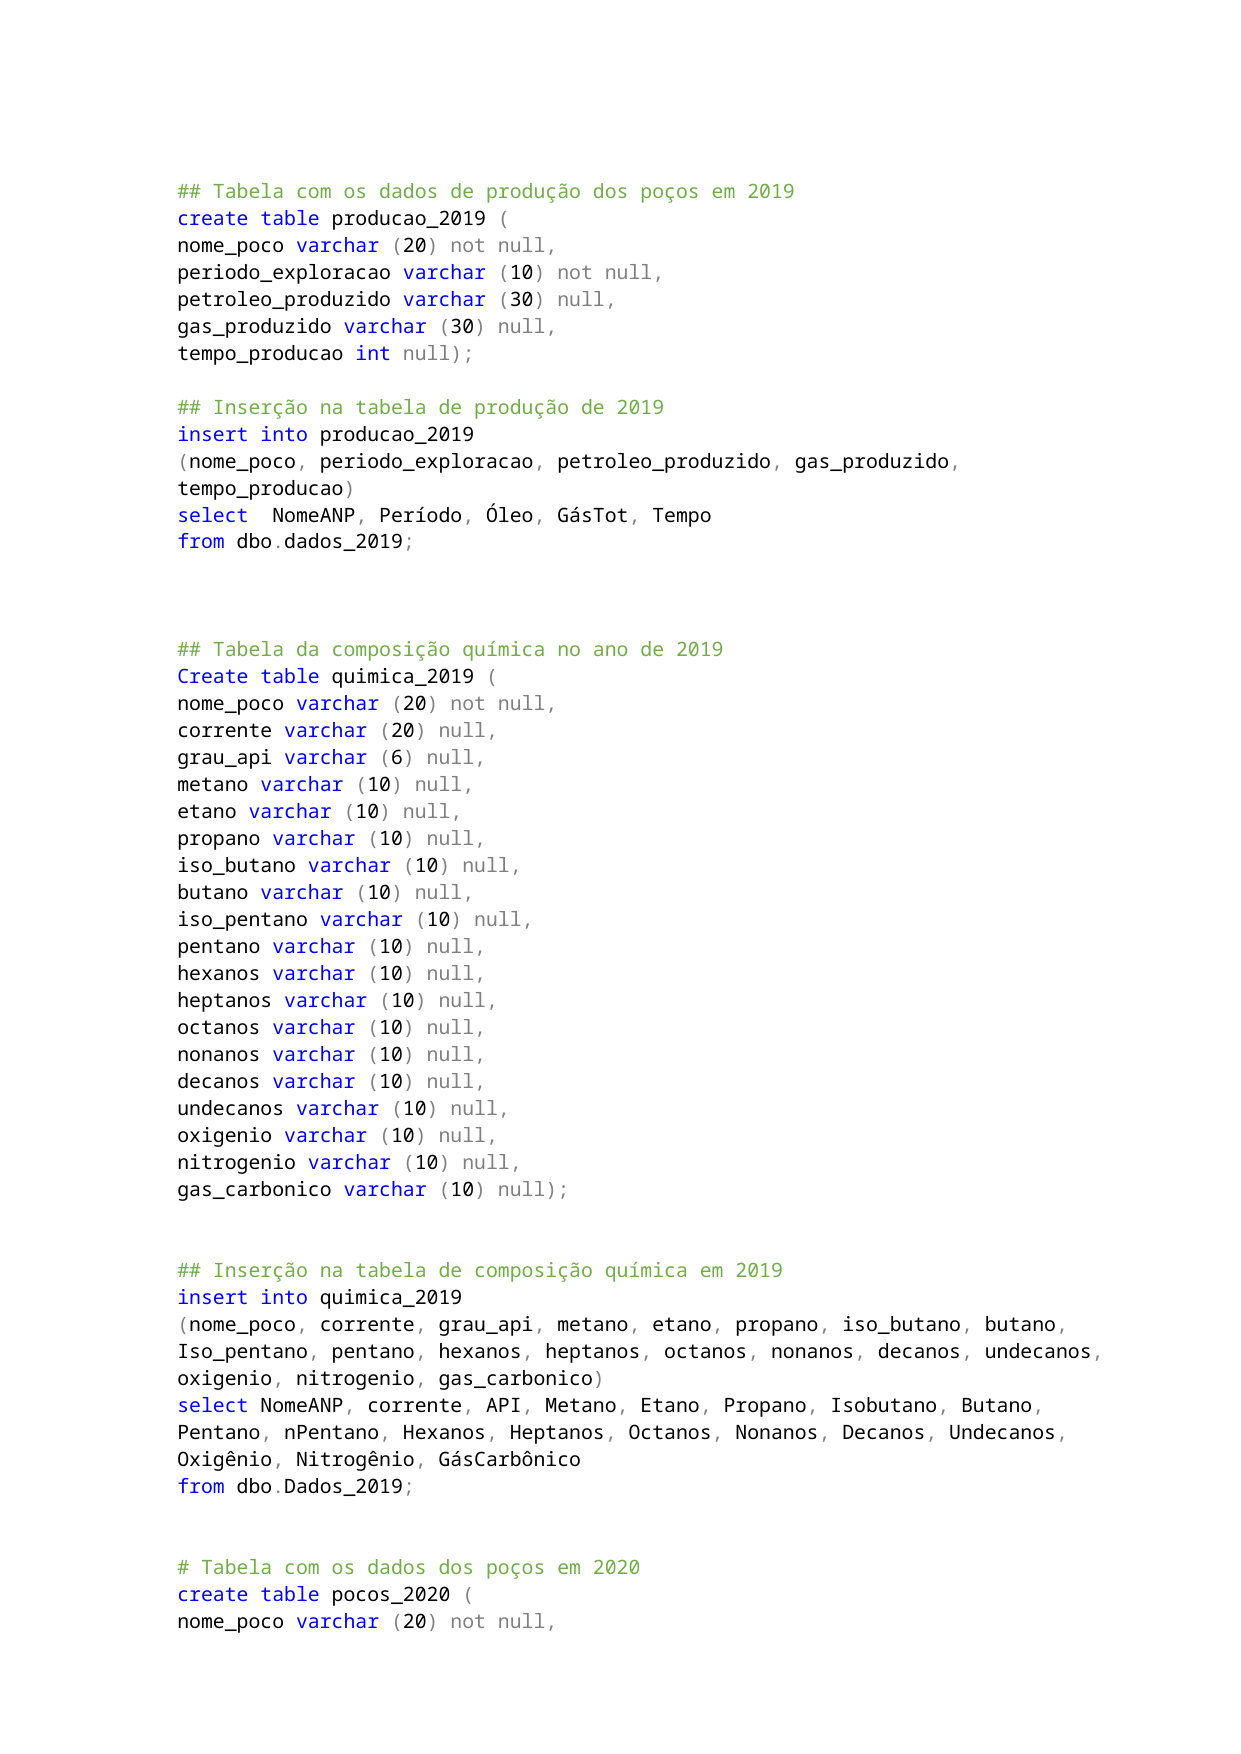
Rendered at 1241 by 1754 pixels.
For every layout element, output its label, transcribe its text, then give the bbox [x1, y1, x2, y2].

text nome_poco varchar (20) not null, [177, 231, 1122, 258]
text nome_poco varchar (20) not null, [177, 690, 1122, 717]
text from dbo.dados_2019; [177, 528, 1122, 555]
text nonanos varchar (10) null, [177, 1040, 1122, 1067]
text pentano varchar (10) null, [177, 932, 1122, 959]
text ## Tabela com os dados de produção dos poços em 2019 [177, 177, 1122, 204]
text insert into producao_2019 [177, 420, 1122, 447]
text nitrogenio varchar (10) null, [177, 1148, 1122, 1175]
text heptanos varchar (10) null, [177, 986, 1122, 1013]
text Create table quimica_2019 ( [177, 663, 1122, 690]
text butano varchar (10) null, [177, 878, 1122, 906]
text octanos varchar (10) null, [177, 1013, 1122, 1040]
text insert into quimica_2019 [177, 1283, 1122, 1310]
text decanos varchar (10) null, [177, 1067, 1122, 1094]
text # Tabela com os dados dos poços em 2020 [177, 1553, 1122, 1580]
text propano varchar (10) null, [177, 824, 1122, 852]
text nome_poco varchar (20) not null, [177, 1607, 1122, 1634]
text ## Inserção na tabela de composição química em 2019 [177, 1256, 1122, 1283]
text ## Inserção na tabela de produção de 2019 [177, 393, 1122, 420]
text grau_api varchar (6) null, [177, 744, 1122, 771]
text gas_produzido varchar (30) null, [177, 312, 1122, 339]
text create table pocos_2020 ( [177, 1580, 1122, 1607]
text gas_carbonico varchar (10) null); [177, 1175, 1122, 1202]
text corrente varchar (20) null, [177, 717, 1122, 744]
text oxigenio varchar (10) null, [177, 1121, 1122, 1148]
text periodo_exploracao varchar (10) not null, [177, 258, 1122, 285]
text etano varchar (10) null, [177, 798, 1122, 824]
text select NomeANP, corrente, API, Metano, Etano, Propano, Isobutano, Butano, Pentano, nPentano, Hexanos, Heptanos, Octanos, Nonanos, Decanos, Undecanos, Oxigênio, Nitrogênio, GásCarbônico [177, 1391, 1122, 1472]
text undecanos varchar (10) null, [177, 1094, 1122, 1121]
text tempo_producao int null); [177, 339, 1122, 366]
text create table producao_2019 ( [177, 204, 1122, 231]
text select NomeANP, Período, Óleo, GásTot, Tempo [177, 501, 1122, 528]
text (nome_poco, corrente, grau_api, metano, etano, propano, iso_butano, butano, Iso_pentano, pentano, hexanos, heptanos, octanos, nonanos, decanos, undecanos, oxigenio, nitrogenio, gas_carbonico) [177, 1310, 1122, 1391]
text (nome_poco, periodo_exploracao, petroleo_produzido, gas_produzido, tempo_producao) [177, 447, 1122, 501]
text hexanos varchar (10) null, [177, 959, 1122, 986]
text iso_butano varchar (10) null, [177, 852, 1122, 878]
text petroleo_produzido varchar (30) null, [177, 285, 1122, 312]
text ## Tabela da composição química no ano de 2019 [177, 636, 1122, 663]
text metano varchar (10) null, [177, 771, 1122, 798]
text from dbo.Dados_2019; [177, 1472, 1122, 1499]
text iso_pentano varchar (10) null, [177, 906, 1122, 932]
